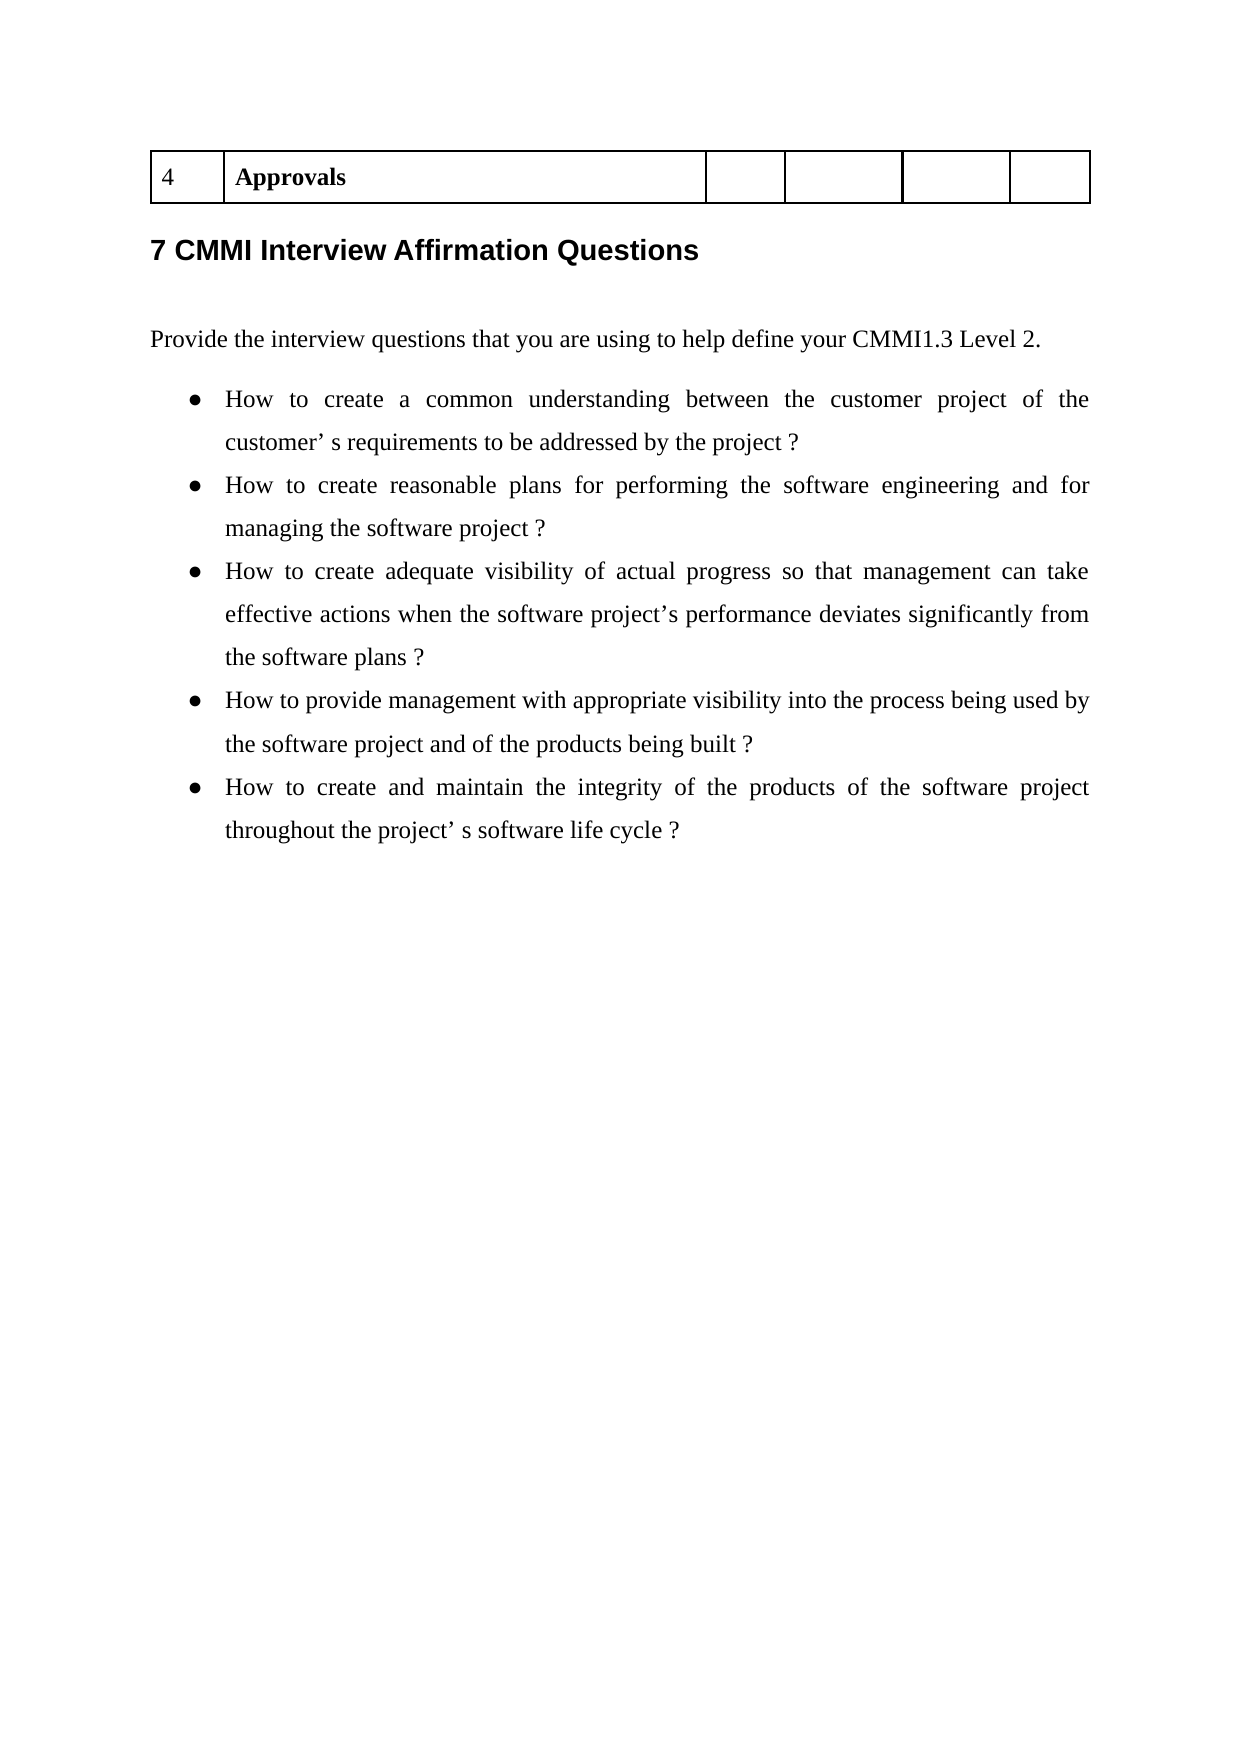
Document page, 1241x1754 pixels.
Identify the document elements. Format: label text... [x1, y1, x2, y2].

list How to create and maintain the integrity of the products of the software project throughout the project’ s software life cycle ? [187, 772, 1090, 844]
table_cell 4 [152, 152, 223, 202]
table_cell Approvals [225, 152, 705, 202]
table_cell [1011, 152, 1089, 202]
list How to create adequate visibility of actual progress so that management can take effective actions when the software project’s performance deviates significantly from the software plans ? [187, 556, 1090, 671]
list How to create a common understanding between the customer project of the customer’ s requirements to be addressed by the project ? [187, 384, 1090, 456]
table_cell [904, 152, 1009, 202]
subtitle 7 CMMI Interview Affirmation Questions [150, 233, 1090, 266]
text Provide the interview questions that you are using to help define your CMMI1.3 Level 2. [150, 296, 1090, 353]
list How to create reasonable plans for performing the software engineering and for managing the software project ? [187, 470, 1090, 542]
table_cell [786, 152, 901, 202]
table_cell [707, 152, 784, 202]
list How to provide management with appropriate visibility into the process being used by the software project and of the products being built ? [187, 686, 1090, 757]
